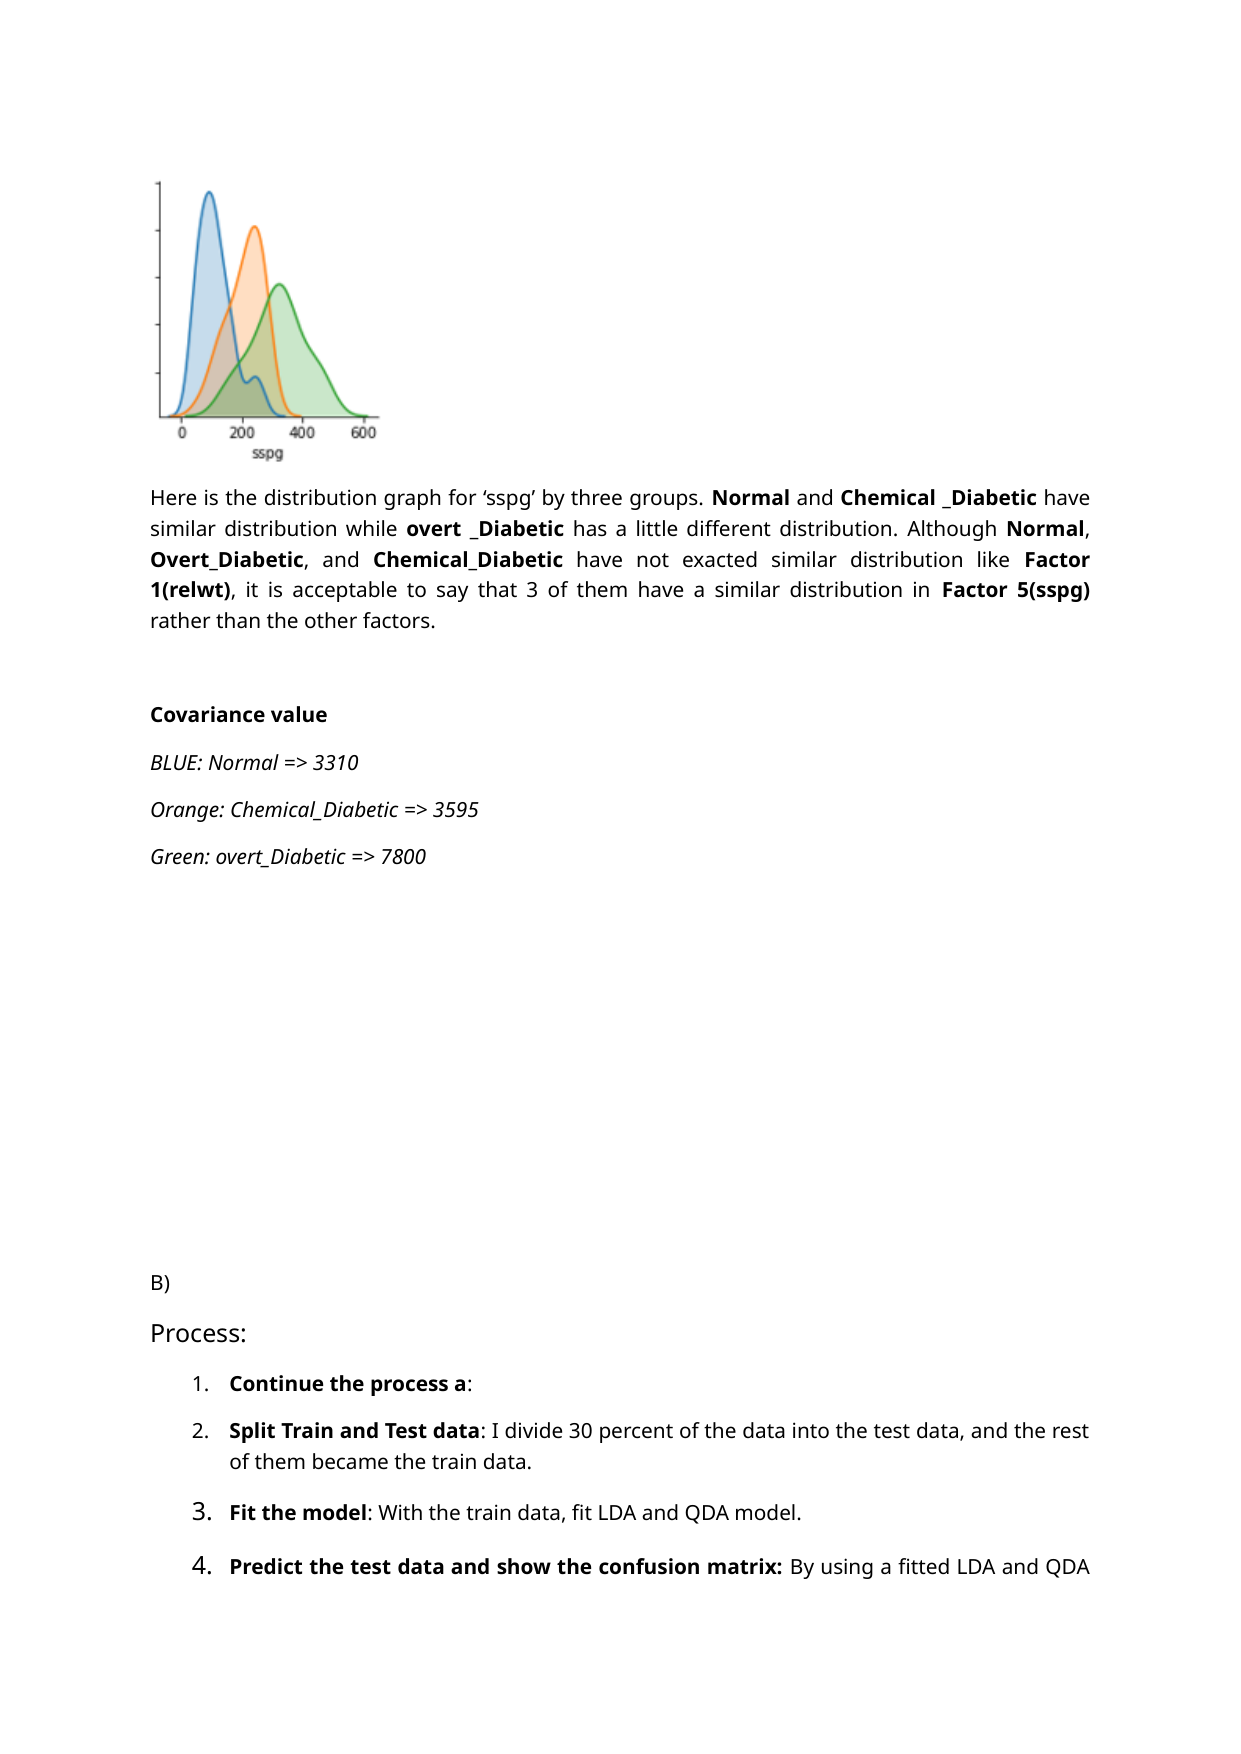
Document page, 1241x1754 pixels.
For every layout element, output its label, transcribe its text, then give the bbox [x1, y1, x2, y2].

list Continue the process a: [192, 1369, 1090, 1397]
list Fit the model: With the train data, fit LDA and QDA model. [192, 1494, 1090, 1528]
text Process: [150, 1315, 1090, 1349]
picture [150, 177, 385, 465]
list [192, 1547, 1090, 1582]
text BLUE: Normal => 3310 [150, 748, 1090, 776]
text Covariance value [150, 701, 1090, 729]
text Here is the distribution graph for ‘sspg’ by three groups. Normal and Chemical _Diabetic have similar distribution while overt _Diabetic has a little different distribution. Although Normal, Overt_Diabetic, and Chemical_Diabetic have not exacted similar distribution like Factor 1(relwt), it is acceptable to say that 3 of them have a similar distribution in Factor 5(sspg) rather than the other factors. [150, 483, 1090, 634]
text Orange: Chemical_Diabetic => 3595 [150, 795, 1090, 824]
list Split Train and Test data: I divide 30 percent of the data into the test data, and the rest of them became the train data. [192, 1416, 1090, 1475]
text Green: overt_Diabetic => 7800 [150, 842, 1090, 871]
text B) [150, 1268, 1090, 1297]
